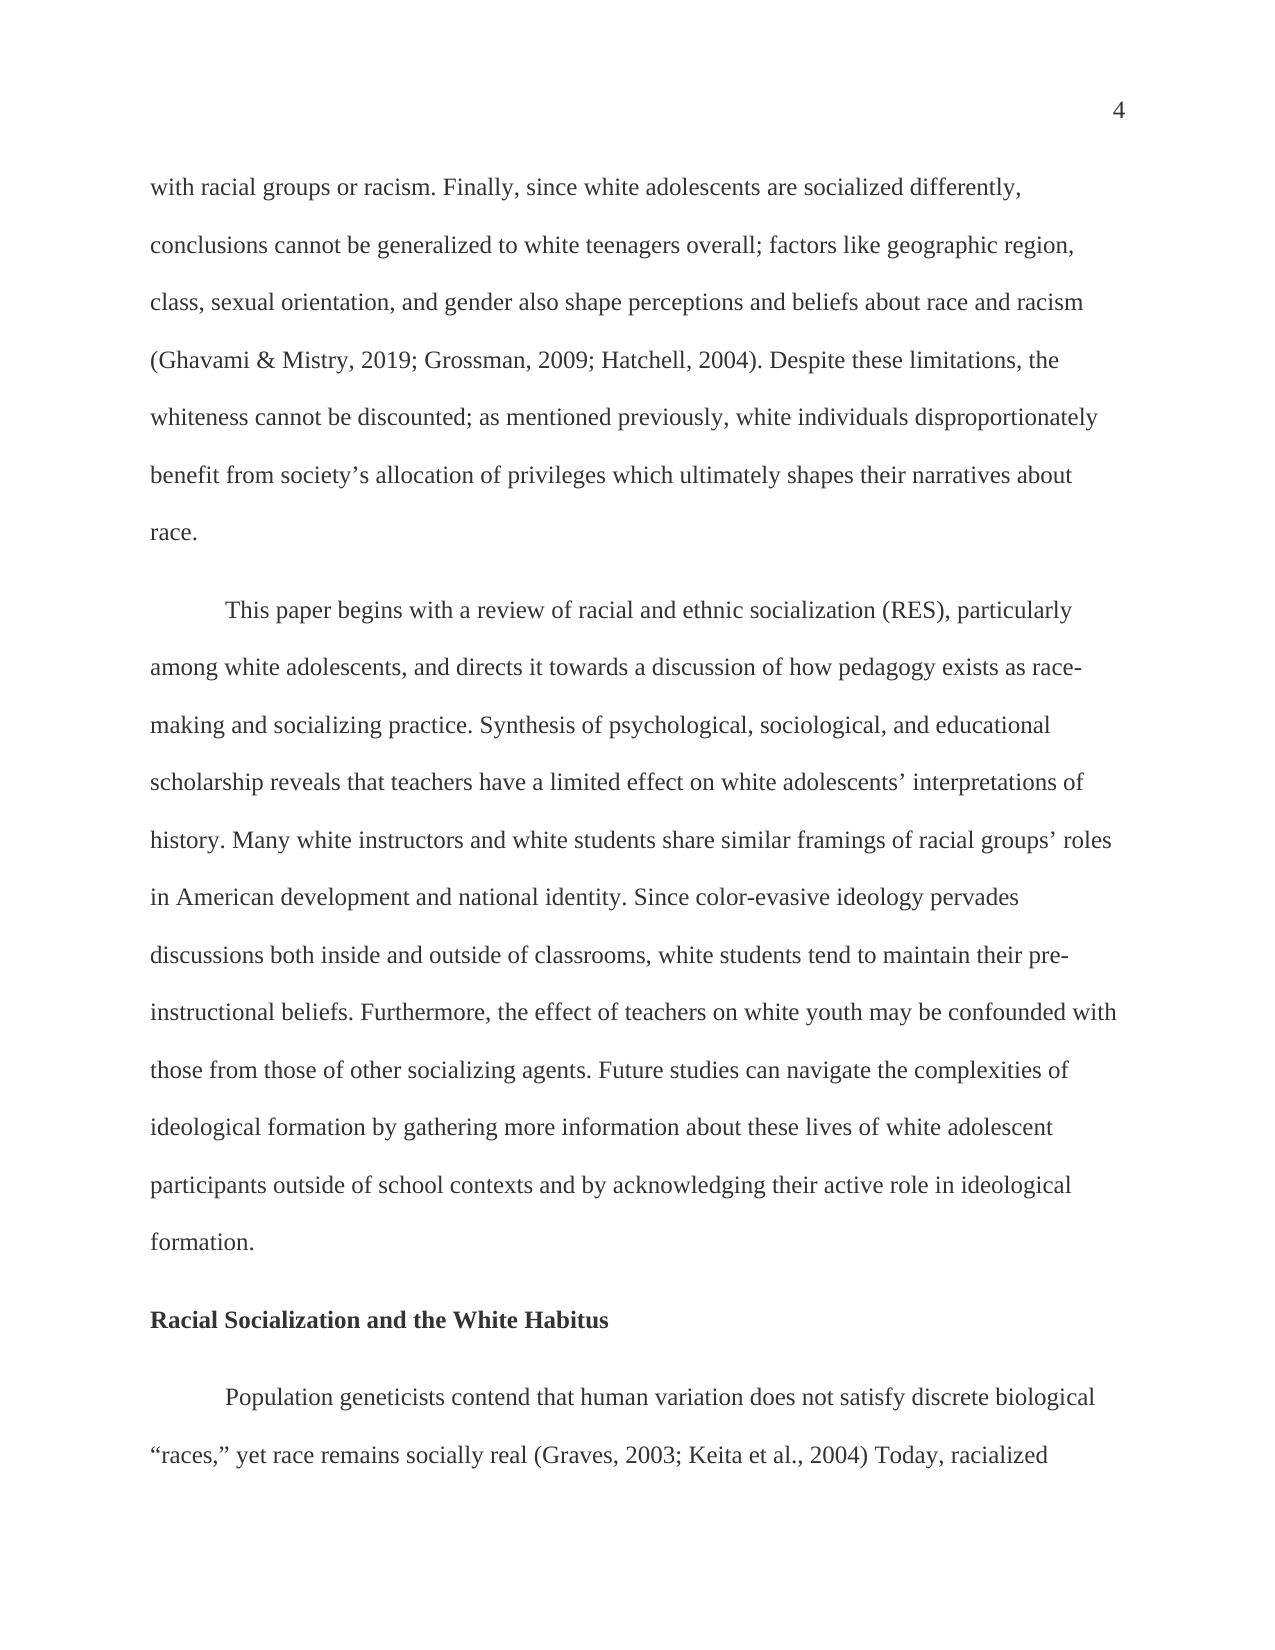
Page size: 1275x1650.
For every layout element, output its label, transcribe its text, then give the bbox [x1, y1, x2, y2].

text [150, 172, 1125, 546]
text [150, 1382, 1125, 1469]
text This paper begins with a review of racial and ethnic socialization (RES), particularly among white adolescents, and directs it towards a discussion of how pedagogy exists as race-making and socializing practice. Synthesis of psychological, sociological, and educational scholarship reveals that teachers have a limited effect on white adolescents’ interpretations of history. Many white instructors and white students share similar framings of racial groups’ roles in American development and national identity. Since color-evasive ideology pervades discussions both inside and outside of classrooms, white students tend to maintain their pre-instructional beliefs. Furthermore, the effect of teachers on white youth may be confounded with those from those of other socializing agents. Future studies can navigate the complexities of ideological formation by gathering more information about these lives of white adolescent participants outside of school contexts and by acknowledging their active role in ideological formation. [150, 595, 1125, 1256]
text Racial Socialization and the White Habitus [150, 1305, 1125, 1334]
